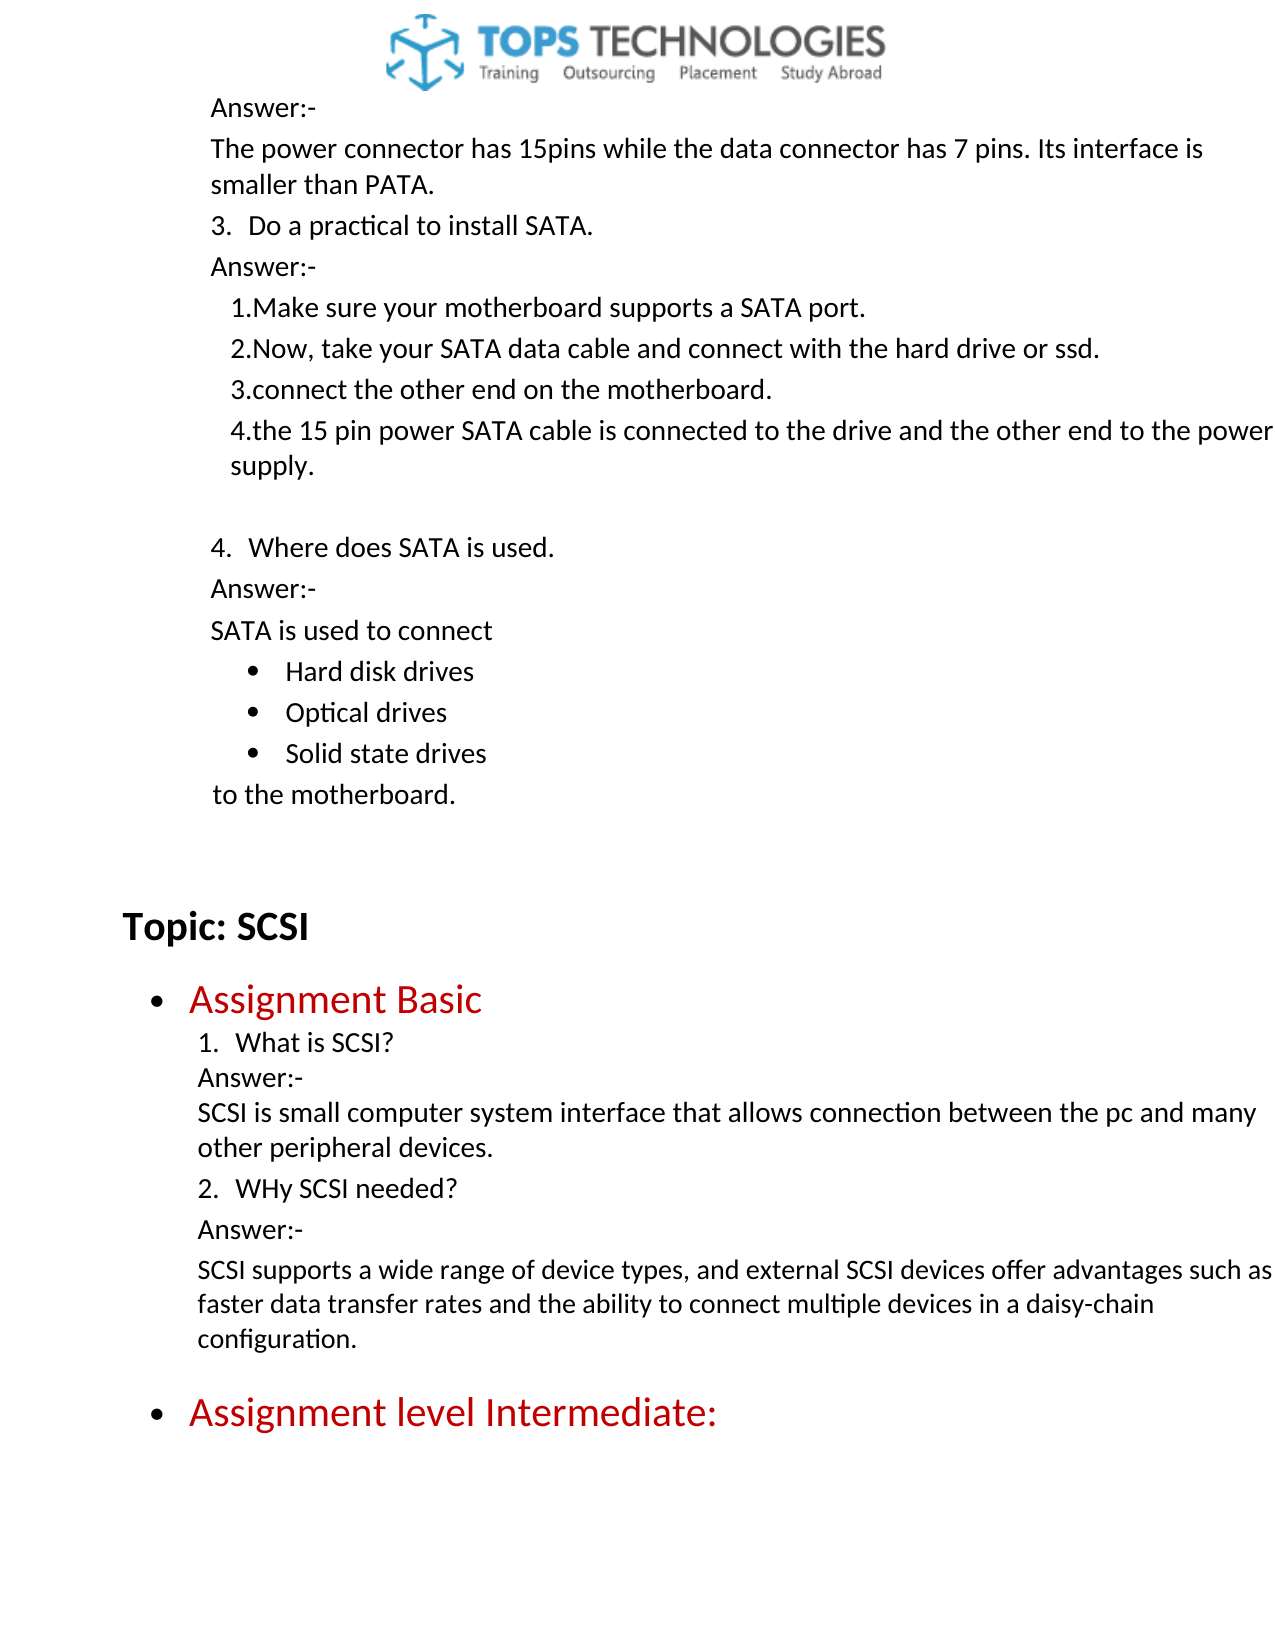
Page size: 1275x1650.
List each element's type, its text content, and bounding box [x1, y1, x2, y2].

text Answer:- [210, 248, 1275, 284]
text Answer:- [210, 89, 1275, 125]
list Do a practical to install SATA. [210, 207, 1275, 243]
list Optical drives [248, 694, 1275, 729]
list 3.connect the other end on the motherboard. [230, 371, 1275, 407]
text SCSI supports a wide range of device types, and external SCSI devices offer advantages such as faster data transfer rates and the ability to connect multiple devices in a daisy-chain configuration. [358, 1252, 1275, 1355]
list 1.Make sure your motherboard supports a SATA port. [230, 289, 1275, 325]
subtitle Assignment Basic [151, 972, 1275, 1024]
text Answer:- [197, 1059, 1275, 1094]
text SCSI is small computer system interface that allows connection between the pc and many other peripheral devices. [197, 1094, 1275, 1165]
list Hard disk drives [248, 653, 1275, 688]
text Answer:- [210, 571, 1275, 606]
list 2.Now, take your SATA data cable and connect with the hard drive or ssd. [230, 330, 1275, 366]
list Solid state drives [248, 735, 1275, 770]
list WHy SCSI needed? [197, 1170, 1275, 1206]
list What is SCSI? [197, 1024, 1275, 1059]
subtitle Assignment level Intermediate: [151, 1386, 1275, 1437]
list 4.the 15 pin power SATA cable is connected to the drive and the other end to the power supply. [230, 412, 1275, 483]
picture [386, 14, 886, 89]
text The power connector has 15pins while the data connector has 7 pins. Its interface is smaller than PATA. [210, 131, 1275, 202]
subtitle Topic: SCSI [122, 899, 1275, 950]
list Where does SATA is used. [210, 529, 1275, 565]
text to the motherboard. [48, 776, 1275, 811]
text Answer:- [197, 1211, 1275, 1247]
text SATA is used to connect [210, 612, 1275, 647]
